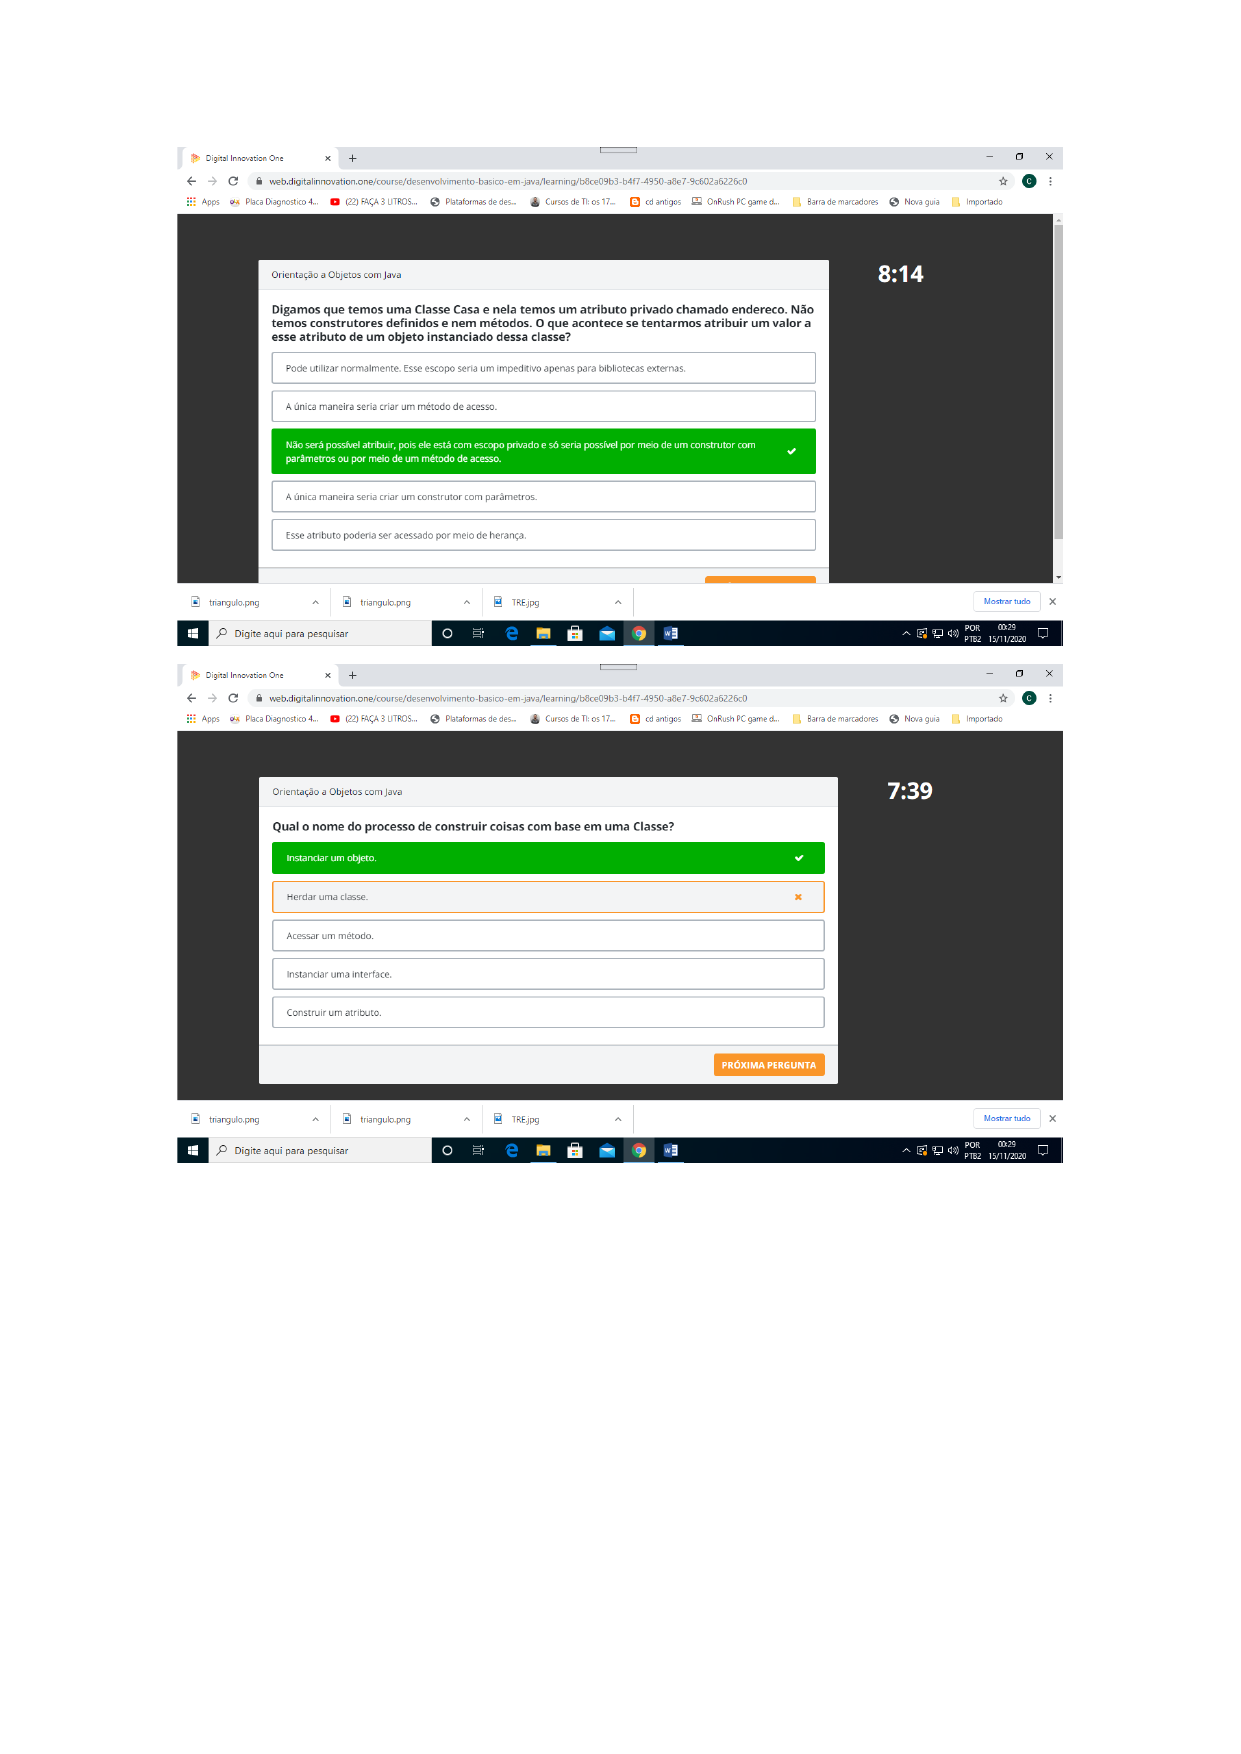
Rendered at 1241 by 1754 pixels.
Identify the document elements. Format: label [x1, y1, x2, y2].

picture [177, 147, 1063, 646]
picture [177, 664, 1063, 1163]
